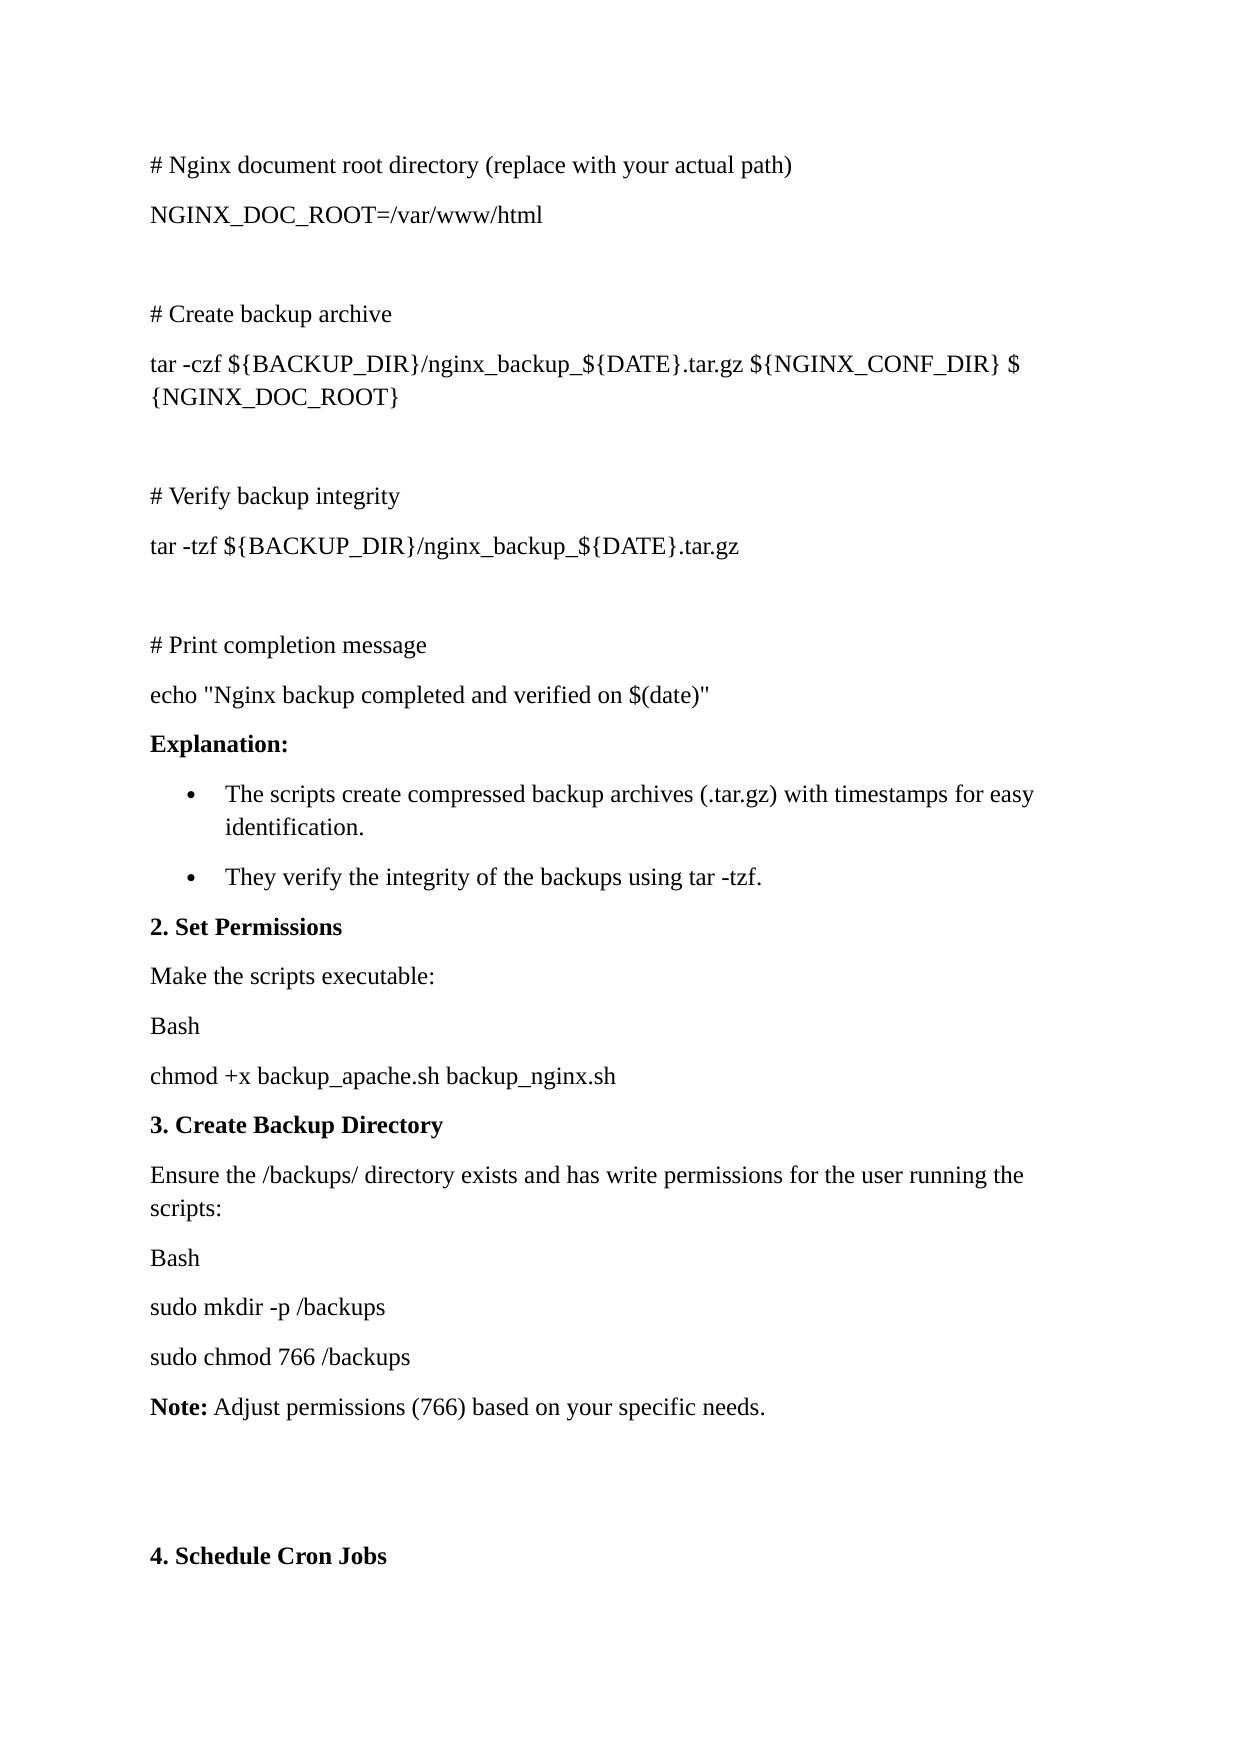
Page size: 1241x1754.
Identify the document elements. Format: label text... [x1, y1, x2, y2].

text tar -tzf ${BACKUP_DIR}/nginx_backup_${DATE}.tar.gz [150, 531, 1090, 559]
text Make the scripts executable: [150, 961, 1090, 990]
text # Create backup archive [150, 299, 1090, 328]
text NGINX_DOC_ROOT=/var/www/html [150, 200, 1090, 228]
text sudo mkdir -p /backups [150, 1292, 1090, 1321]
text 2. Set Permissions [150, 912, 1090, 940]
text chmod +x backup_apache.sh backup_nginx.sh [150, 1061, 1090, 1089]
text sudo chmod 766 /backups [150, 1342, 1090, 1371]
text 4. Schedule Cron Jobs [150, 1541, 1090, 1570]
list The scripts create compressed backup archives (.tar.gz) with timestamps for easy identification. [187, 779, 1090, 841]
text Explanation: [150, 729, 1090, 758]
list They verify the integrity of the backups using tar -tzf. [187, 862, 1090, 891]
text Ensure the /backups/ directory exists and has write permissions for the user running the scripts: [150, 1160, 1090, 1222]
text Bash [150, 1011, 1090, 1040]
text # Print completion message [150, 630, 1090, 659]
text tar -czf ${BACKUP_DIR}/nginx_backup_${DATE}.tar.gz ${NGINX_CONF_DIR} ${NGINX_DOC_ROOT} [150, 349, 1090, 411]
text echo "Nginx backup completed and verified on $(date)" [150, 680, 1090, 709]
text # Verify backup integrity [150, 481, 1090, 510]
text 3. Create Backup Directory [150, 1110, 1090, 1139]
text Bash [150, 1243, 1090, 1272]
text # Nginx document root directory (replace with your actual path) [150, 150, 1090, 179]
text Note: Adjust permissions (766) based on your specific needs. [150, 1392, 1090, 1421]
